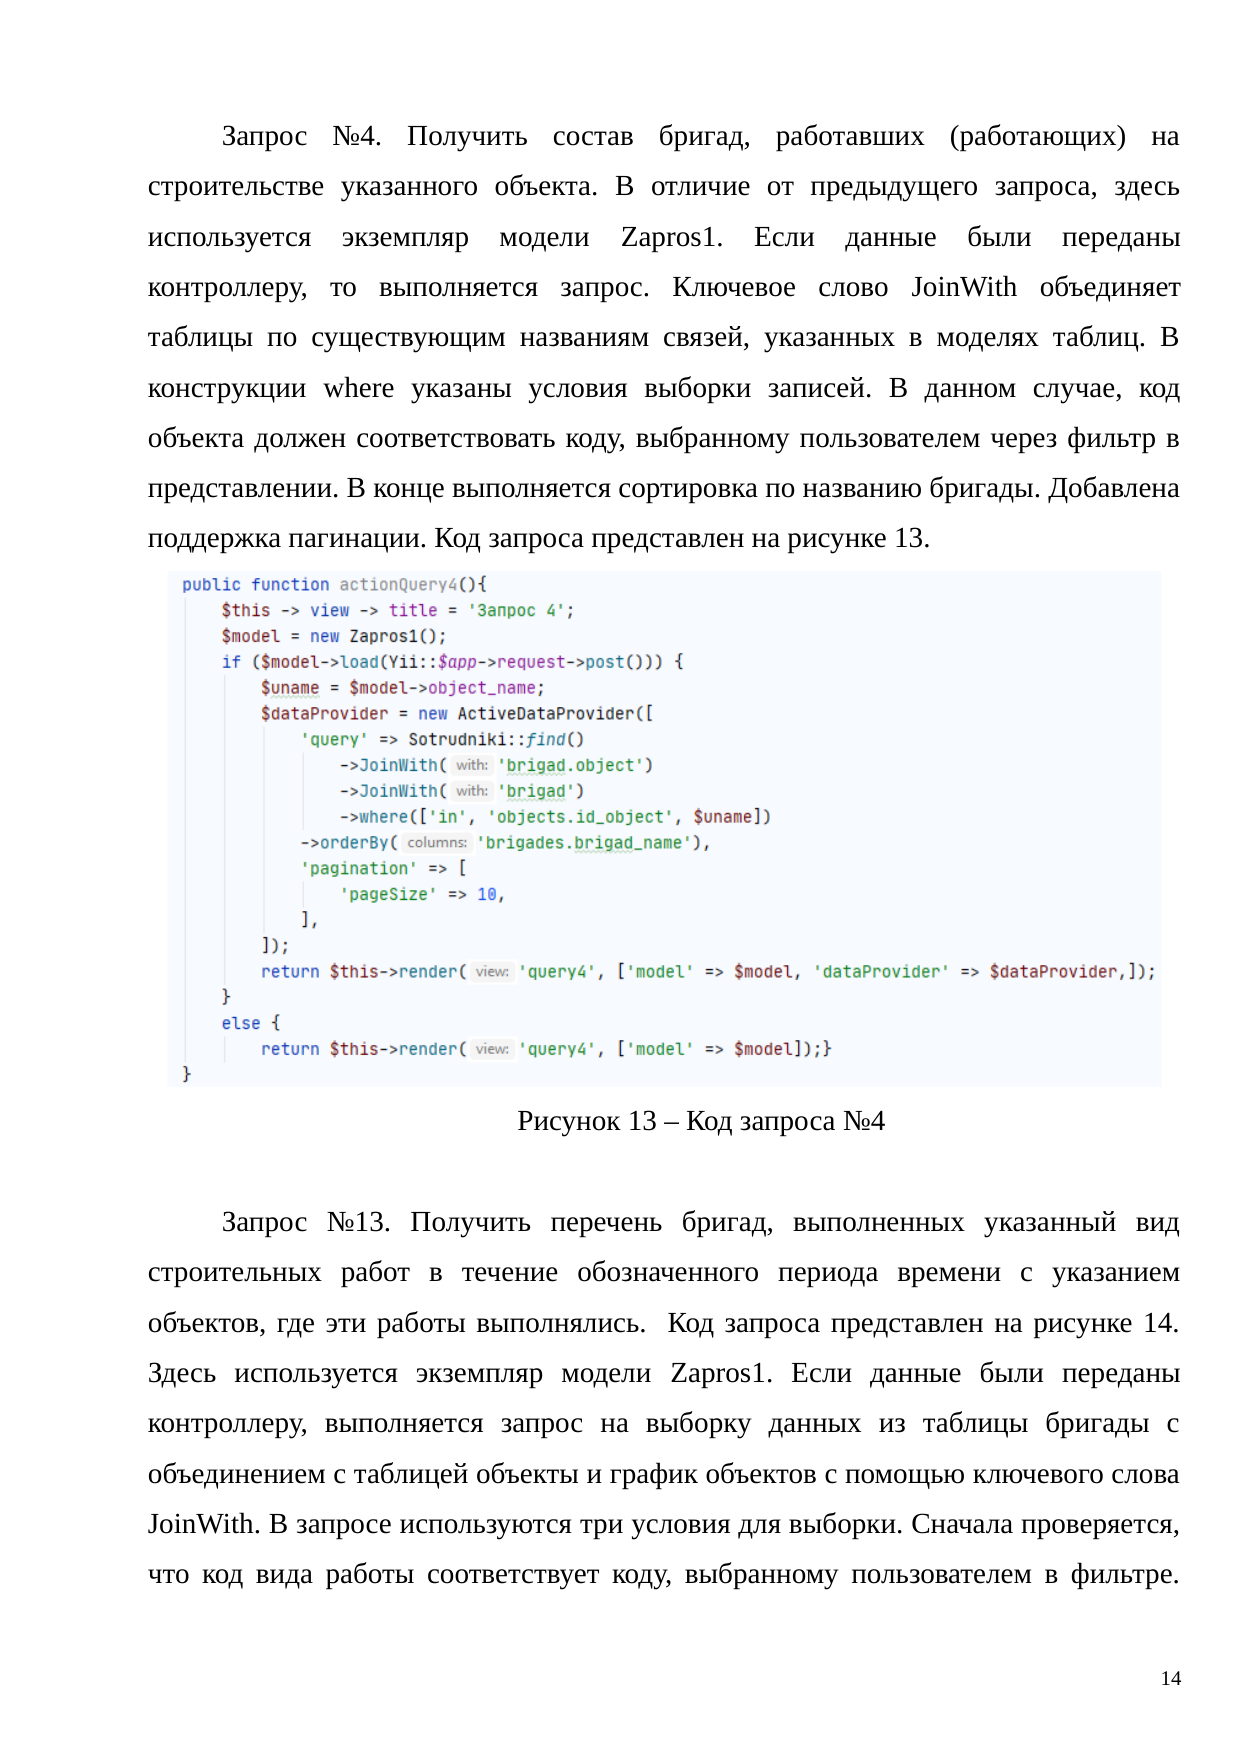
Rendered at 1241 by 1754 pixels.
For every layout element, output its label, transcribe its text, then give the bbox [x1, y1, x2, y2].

text Рисунок 13 – Код запроса №4 [148, 1103, 1181, 1137]
text Запрос №4. Получить состав бригад, работавших (работающих) на строительстве указанного объекта. В отличие от предыдущего запроса, здесь используется экземпляр модели Zapros1. Если данные были переданы контроллеру, то выполняется запрос. Ключевое слово JoinWith объединяет таблицы по существующим названиям связей, указанных в моделях таблиц. В конструкции where указаны условия выборки записей. В данном случае, код объекта должен соответствовать коду, выбранному пользователем через фильтр в представлении. В конце выполняется сортировка по названию бригады. Добавлена поддержка пагинации. Код запроса представлен на рисунке 13. [148, 118, 1181, 554]
picture [167, 571, 1162, 1087]
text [148, 1204, 1181, 1590]
